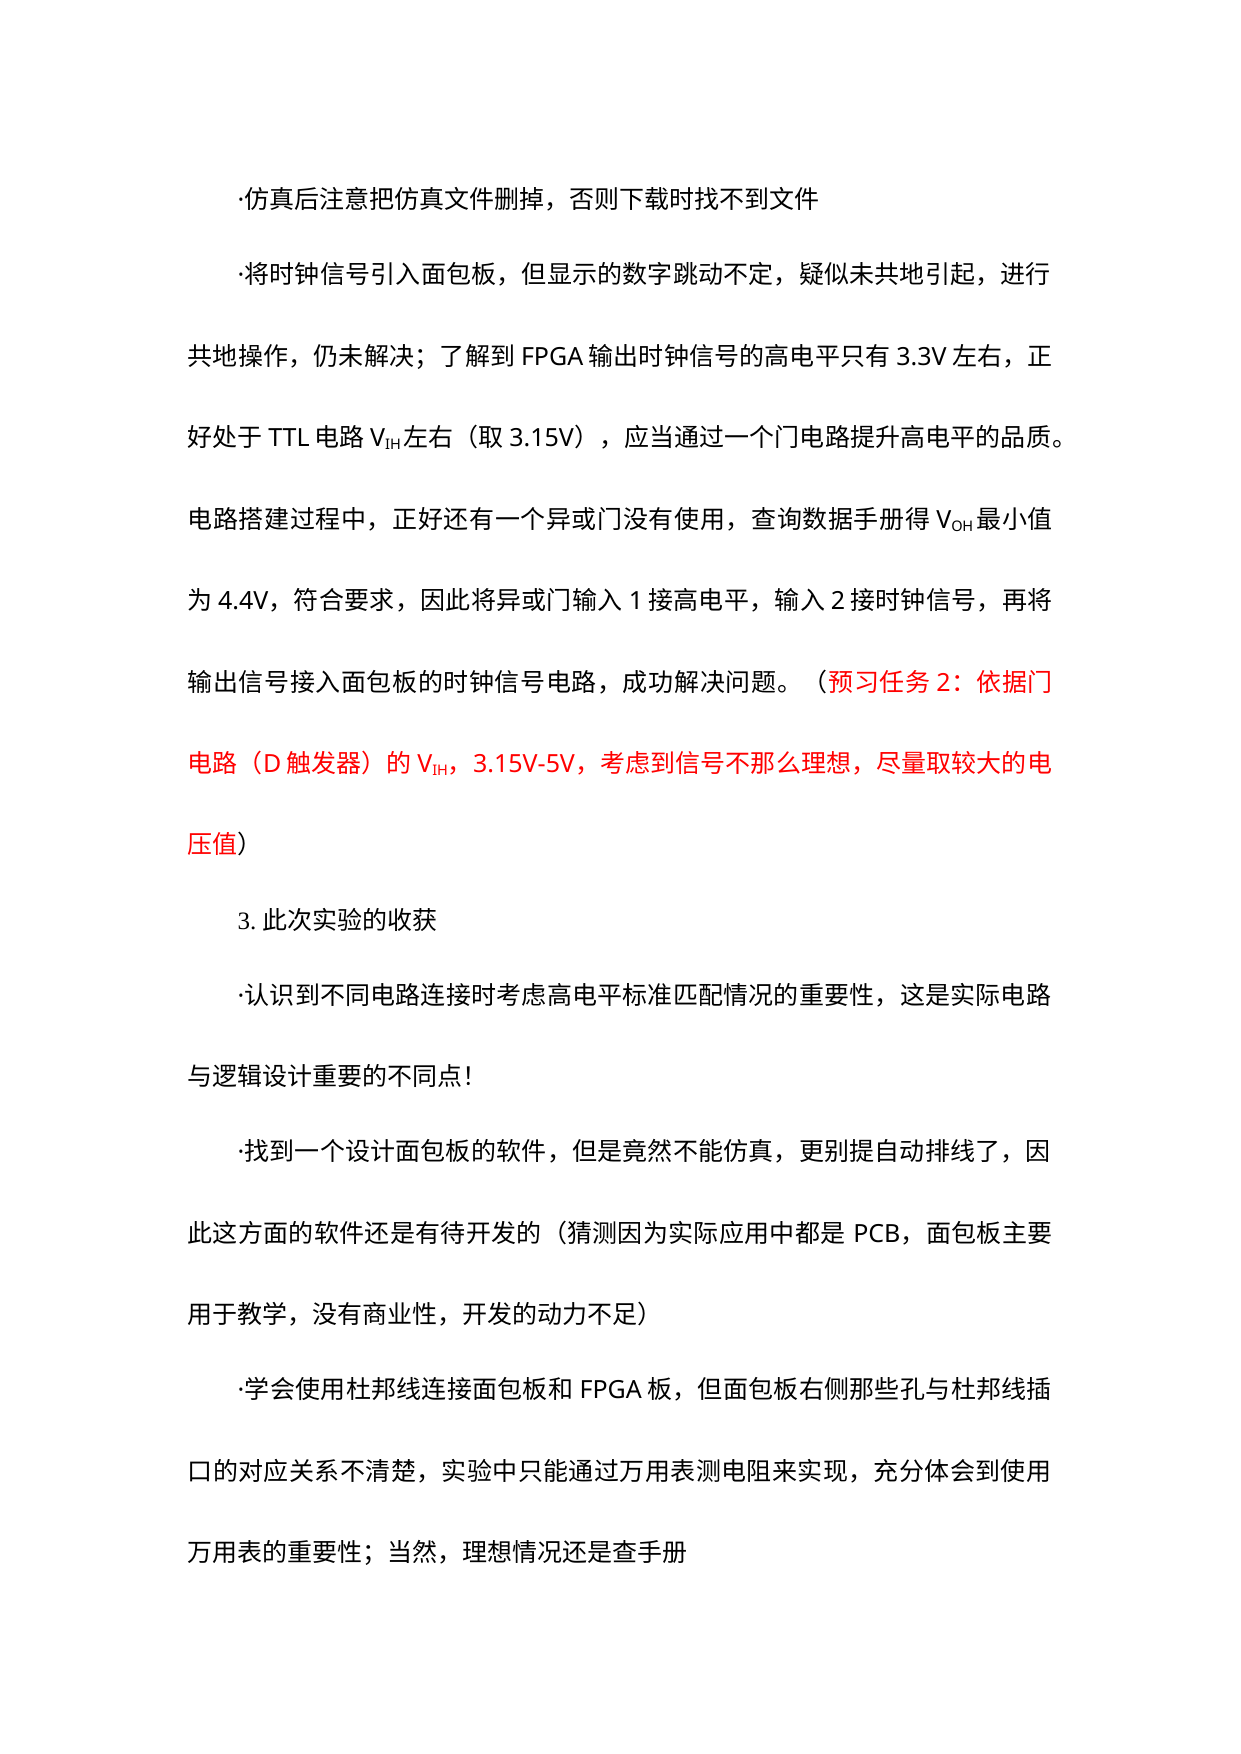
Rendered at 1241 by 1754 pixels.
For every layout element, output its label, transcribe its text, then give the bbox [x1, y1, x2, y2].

text ·找到一个设计面包板的软件，但是竟然不能仿真，更别提自动排线了，因此这方面的软件还是有待开发的（猜测因为实际应用中都是PCB，面包板主要用于教学，没有商业性，开发的动力不足） [187, 1116, 1053, 1347]
text ·将时钟信号引入面包板，但显示的数字跳动不定，疑似未共地引起，进行共地操作，仍未解决；了解到FPGA输出时钟信号的高电平只有3.3V左右，正好处于TTL电路VIH左右（取3.15V），应当通过一个门电路提升高电平的品质。电路搭建过程中，正好还有一个异或门没有使用，查询数据手册得VOH最小值为4.4V，符合要求，因此将异或门输入1接高电平，输入2接时钟信号，再将输出信号接入面包板的时钟信号电路，成功解决问题。（预习任务2：依据门电路（D触发器）的VIH，3.15V-5V，考虑到信号不那么理想，尽量取较大的电压值） [187, 239, 1053, 877]
text ·学会使用杜邦线连接面包板和FPGA板，但面包板右侧那些孔与杜邦线插口的对应关系不清楚，实验中只能通过万用表测电阻来实现，充分体会到使用万用表的重要性；当然，理想情况还是查手册 [187, 1354, 1053, 1585]
text 3. 此次实验的收获 [187, 884, 1053, 952]
text ·仿真后注意把仿真文件删掉，否则下载时找不到文件 [187, 164, 1053, 232]
text ·认识到不同电路连接时考虑高电平标准匹配情况的重要性，这是实际电路与逻辑设计重要的不同点！ [187, 959, 1053, 1109]
